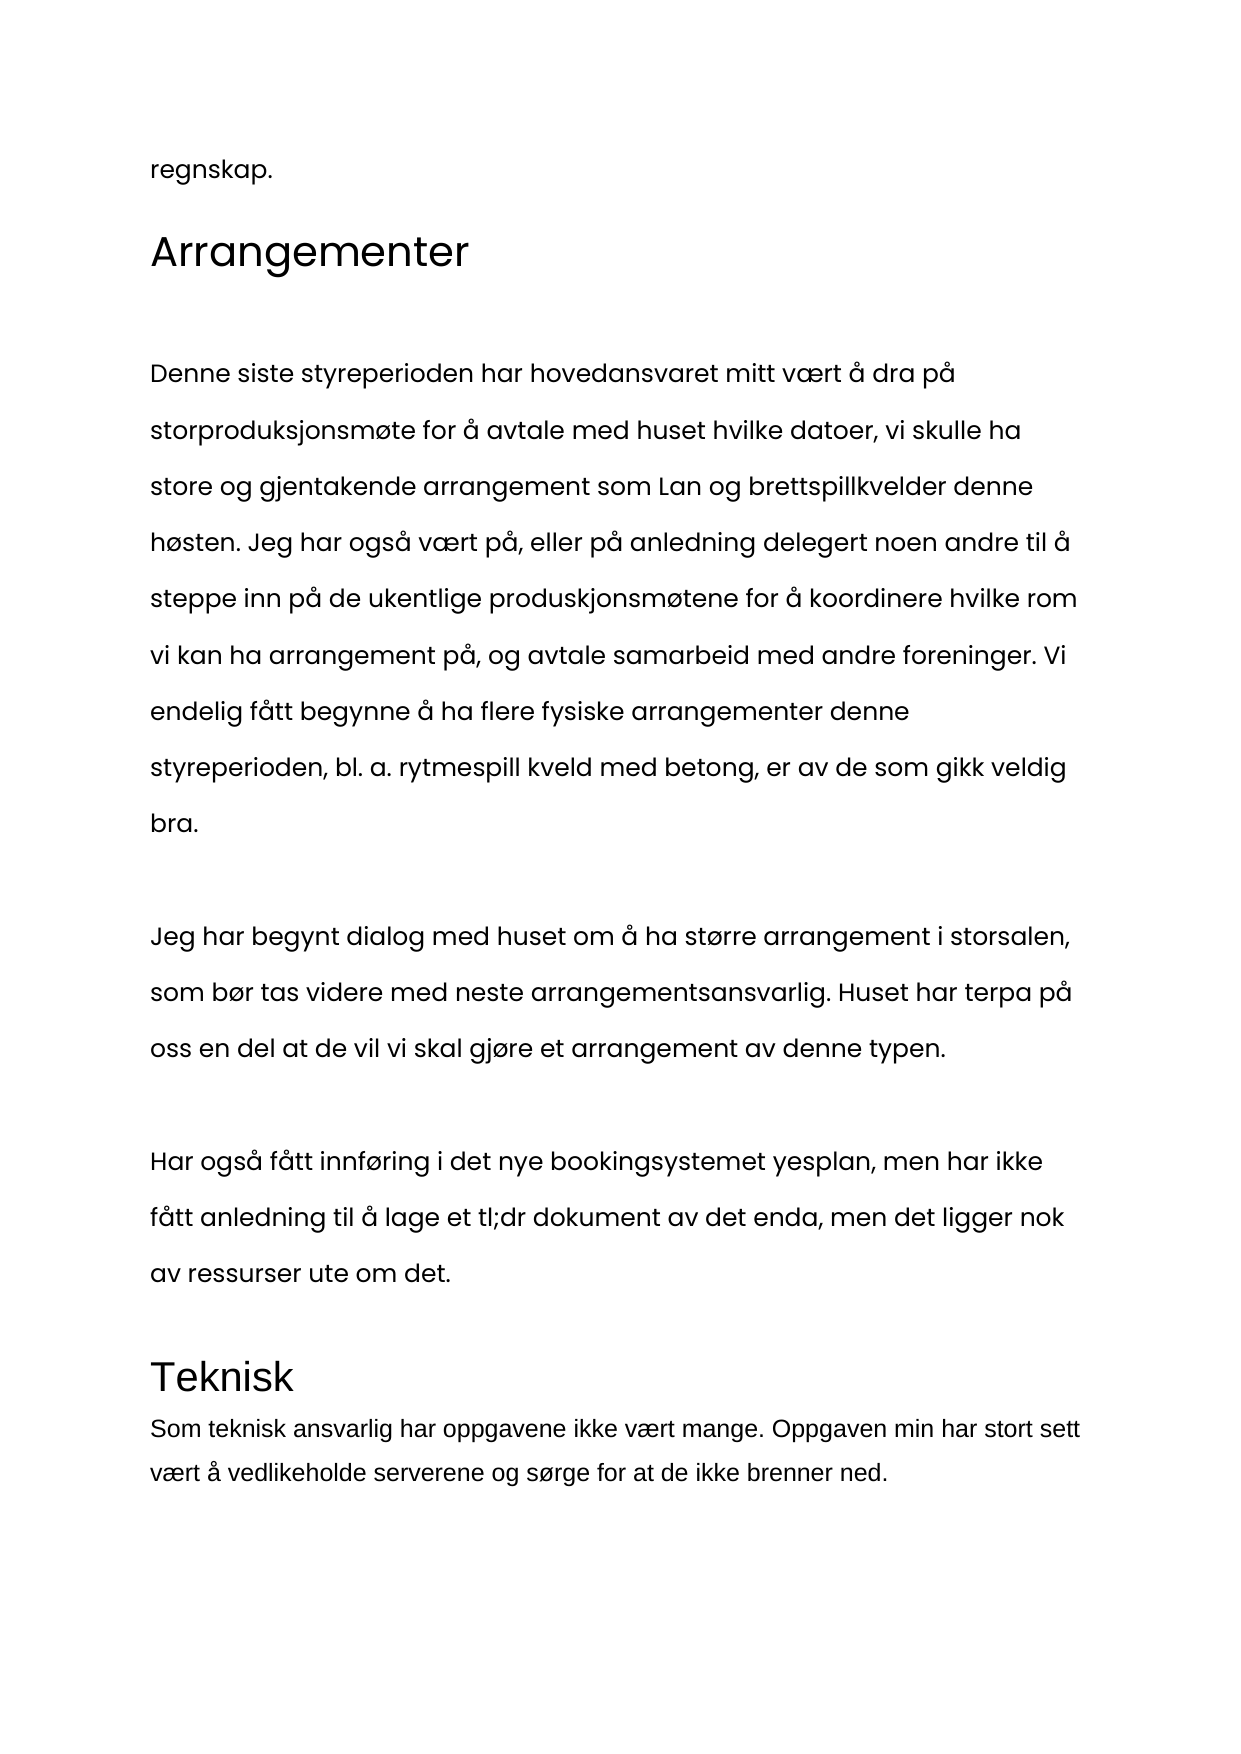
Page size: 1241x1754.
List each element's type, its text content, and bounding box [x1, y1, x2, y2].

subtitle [150, 150, 1090, 281]
subtitle Teknisk Som teknisk ansvarlig har oppgavene ikke vært mange. Oppgaven min har stort sett vært å vedlikeholde serverene og sørge for at de ikke brenner ned. [150, 1352, 1090, 1486]
subtitle Denne siste styreperioden har hovedansvaret mitt vært å dra på storproduksjonsmøte for å avtale med huset hvilke datoer, vi skulle ha store og gjentakende arrangement som Lan og brettspillkvelder denne høsten. Jeg har også vært på, eller på anledning delegert noen andre til å steppe inn på de ukentlige produskjonsmøtene for å koordinere hvilke rom vi kan ha arrangement på, og avtale samarbeid med andre foreninger. Vi endelig fått begynne å ha flere fysiske arrangementer denne styreperioden, bl. a. rytmespill kveld med betong, er av de som gikk veldig bra. Jeg har begynt dialog med huset om å ha større arrangement i storsalen, som bør tas videre med neste arrangementsansvarlig. Huset har terpa på oss en del at de vil vi skal gjøre et arrangement av denne typen. Har også fått innføring i det nye bookingsystemet yesplan, men har ikke fått anledning til å lage et tl;dr dokument av det enda, men det ligger nok av ressurser ute om det. [150, 354, 1090, 1292]
